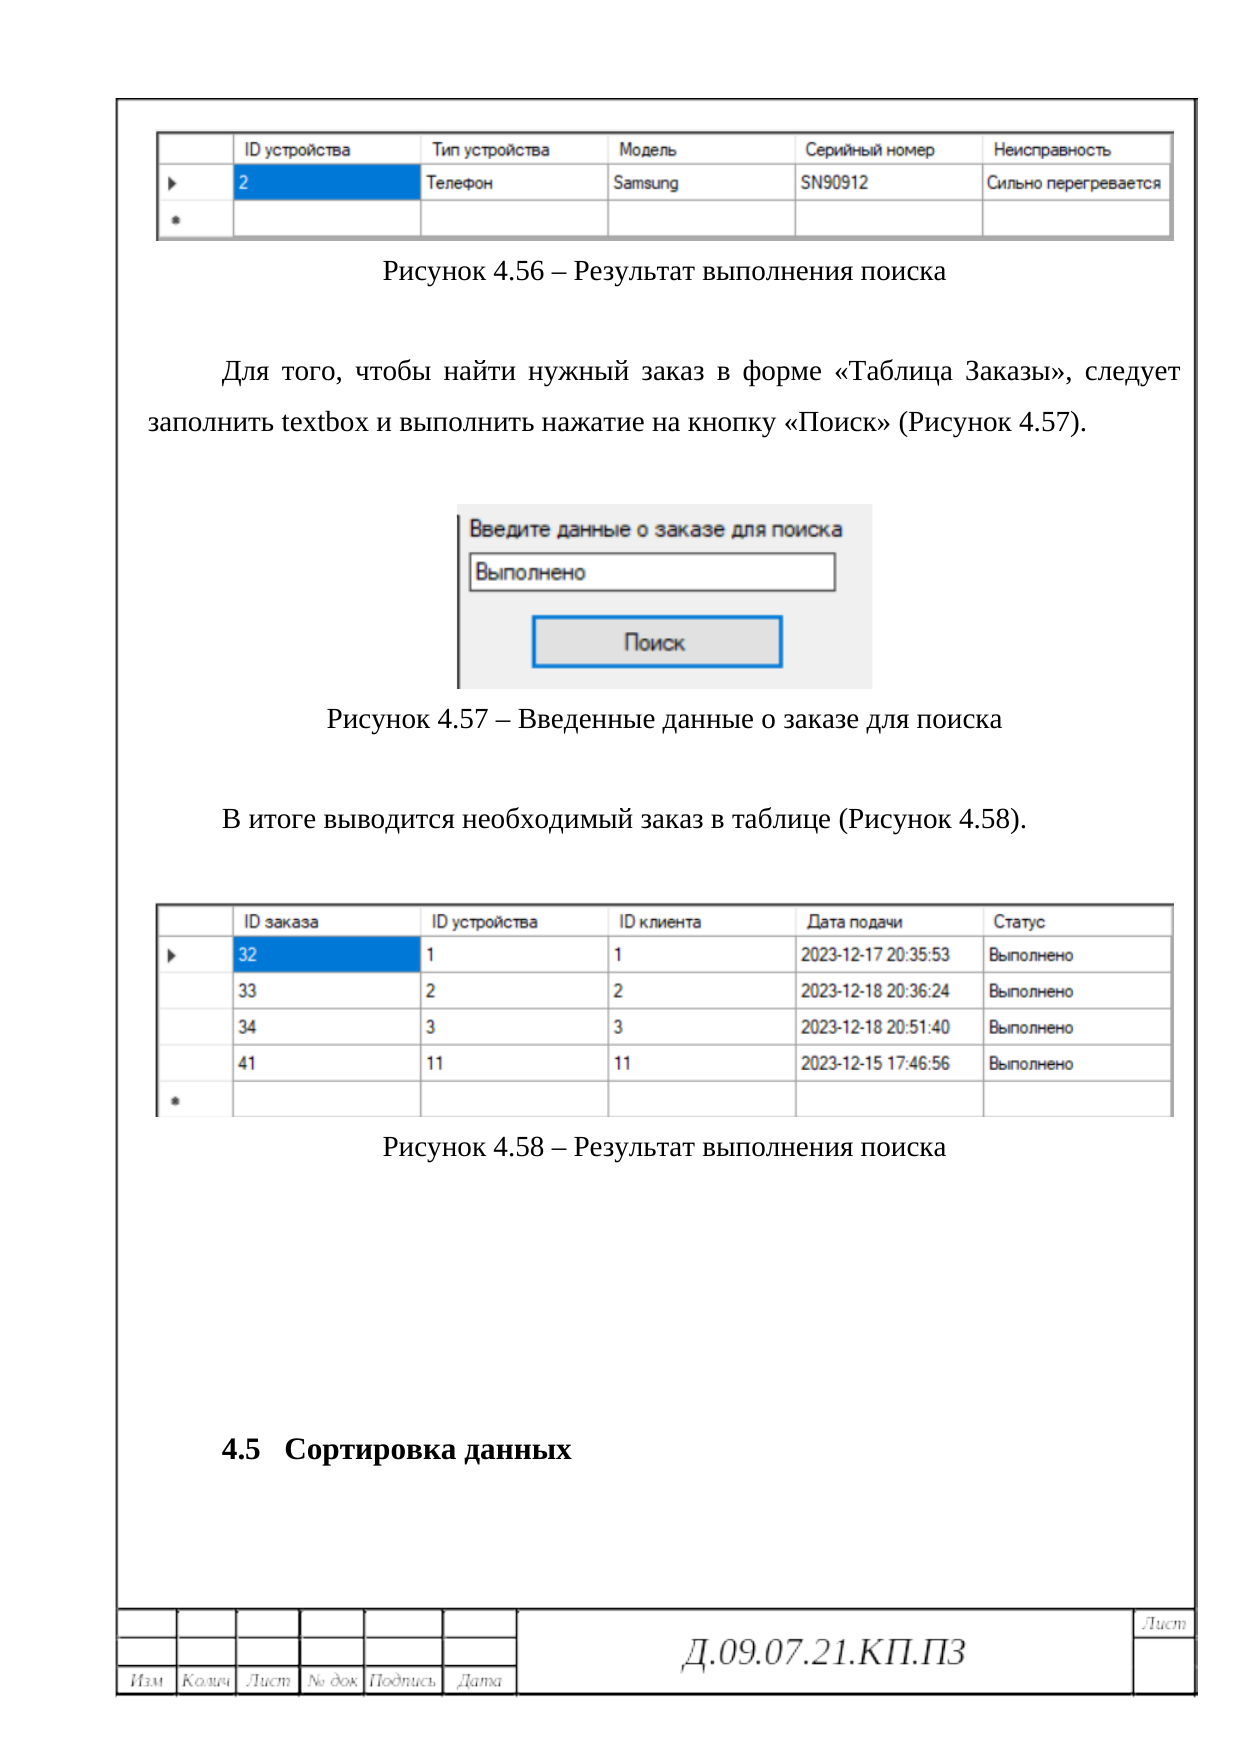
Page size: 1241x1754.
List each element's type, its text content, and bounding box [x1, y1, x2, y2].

picture [456, 504, 873, 689]
picture [155, 902, 1174, 1117]
text 4.5 Сортировка данных [148, 1431, 1181, 1467]
text Рисунок 4.56 – Результат выполнения поиска [148, 253, 1181, 286]
text В итоге выводится необходимый заказ в таблице (Рисунок 4.58). [148, 801, 1181, 835]
text Для того, чтобы найти нужный заказ в форме «Таблица Заказы», следует заполнить textbox и выполнить нажатие на кнопку «Поиск» (Рисунок 4.57). [148, 353, 1181, 437]
text Рисунок 4.57 – Введенные данные о заказе для поиска [148, 701, 1181, 734]
picture [155, 129, 1174, 241]
text Рисунок 4.58 – Результат выполнения поиска [148, 1129, 1181, 1162]
